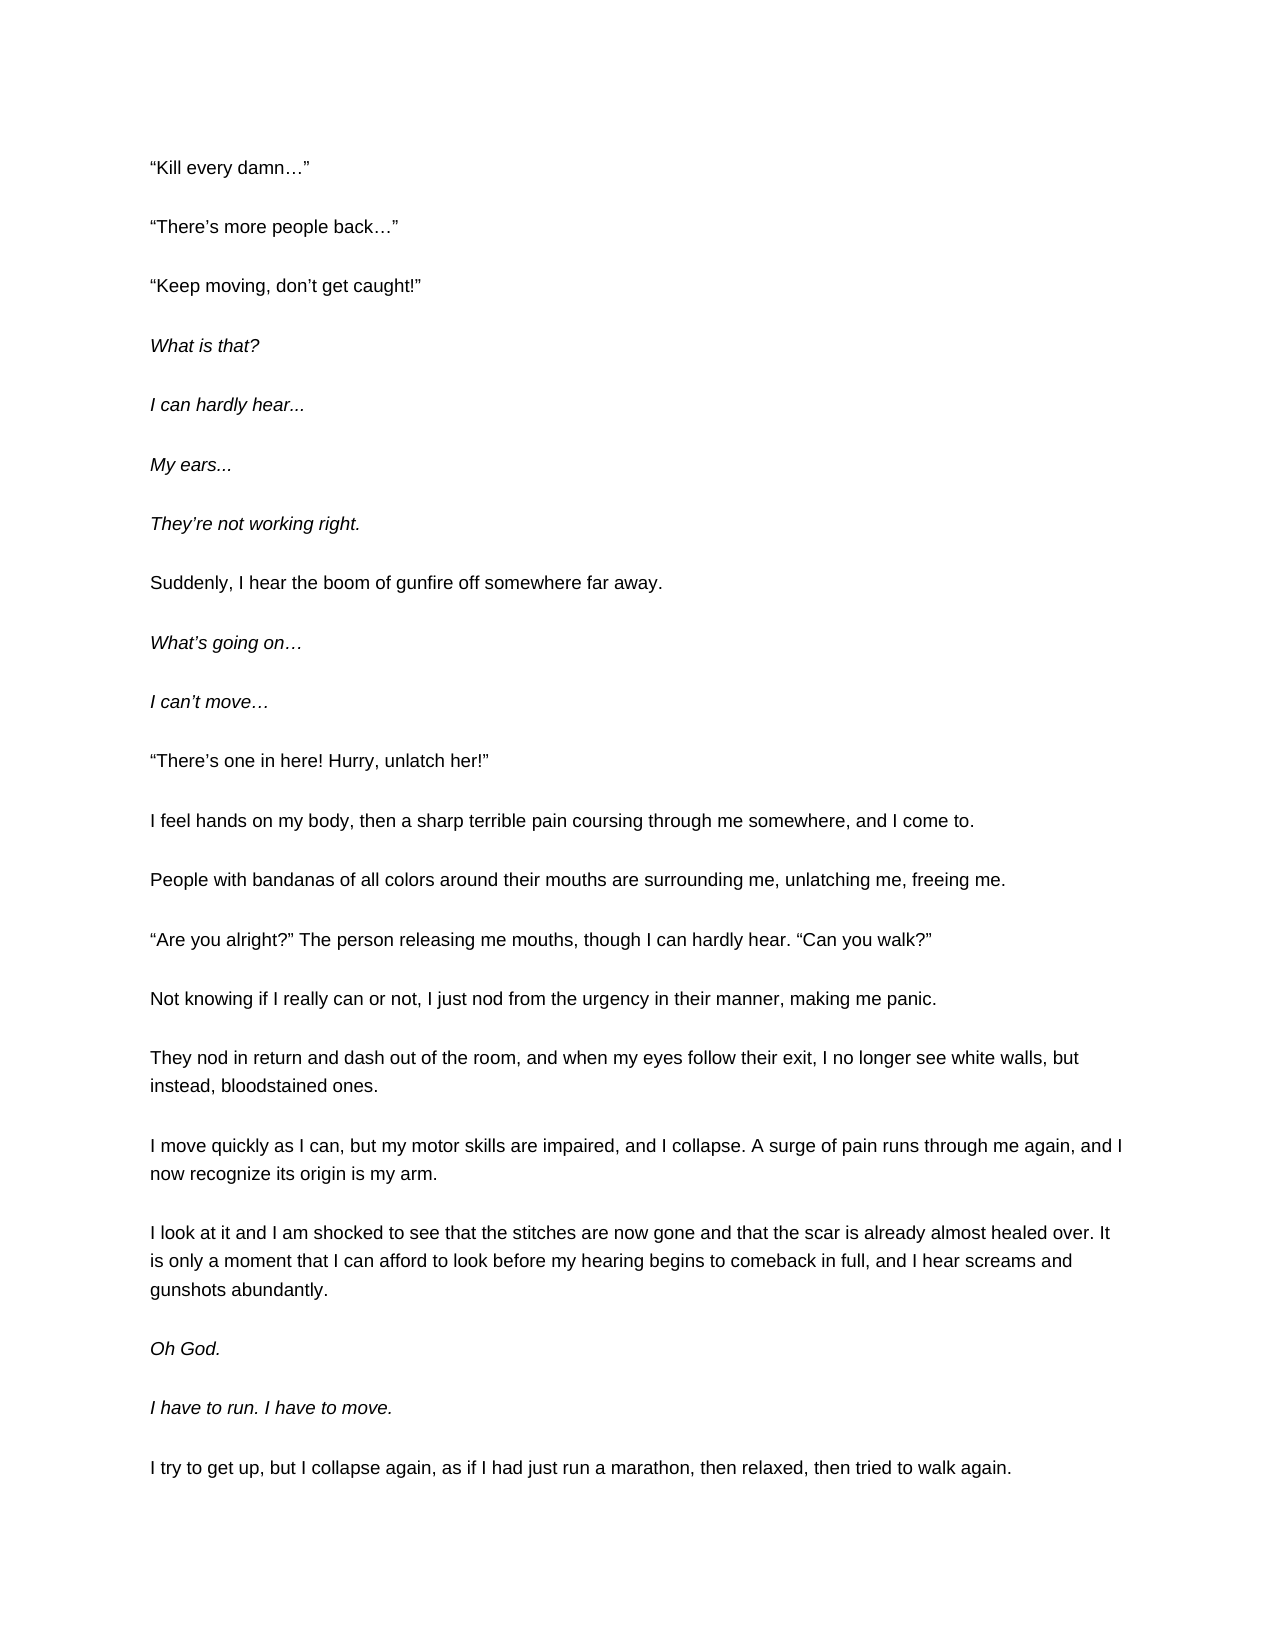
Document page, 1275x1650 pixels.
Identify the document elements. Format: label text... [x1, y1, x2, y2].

text I can’t move… [150, 684, 1125, 712]
text I can hardly hear... [150, 387, 1125, 416]
text I look at it and I am shocked to see that the stitches are now gone and that the scar is already almost healed over. It is only a moment that I can afford to look before my hearing begins to comeback in full, and I hear screams and gunshots abundantly. [150, 1216, 1125, 1300]
text Oh God. [150, 1331, 1125, 1359]
text “There’s more people back…” [150, 209, 1125, 237]
text They’re not working right. [150, 506, 1125, 534]
text “There’s one in here! Hurry, unlatch her!” [150, 744, 1125, 772]
text Suddenly, I hear the boom of gunfire off somewhere far away. [150, 566, 1125, 594]
text What is that? [150, 328, 1125, 356]
text “Are you alright?” The person releasing me mouths, though I can hardly hear. “Can you walk?” [150, 922, 1125, 950]
text My ears... [150, 447, 1125, 475]
text People with bandanas of all colors around their mouths are surrounding me, unlatching me, freeing me. [150, 862, 1125, 891]
text Not knowing if I really can or not, I just nod from the urgency in their manner, making me panic. [150, 981, 1125, 1009]
text What’s going on… [150, 625, 1125, 653]
text I move quickly as I can, but my motor skills are impaired, and I collapse. A surge of pain runs through me again, and I now recognize its origin is my arm. [150, 1128, 1125, 1184]
text I try to get up, but I collapse again, as if I had just run a marathon, then relaxed, then tried to walk again. [150, 1450, 1125, 1478]
text “Kill every damn…” [150, 150, 1125, 178]
text “Keep moving, don’t get caught!” [150, 269, 1125, 297]
text I feel hands on my body, then a sharp terrible pain coursing through me somewhere, and I come to. [150, 803, 1125, 831]
text They nod in return and dash out of the room, and when my eyes follow their exit, I no longer see white walls, but instead, bloodstained ones. [150, 1041, 1125, 1097]
text I have to run. I have to move. [150, 1391, 1125, 1419]
